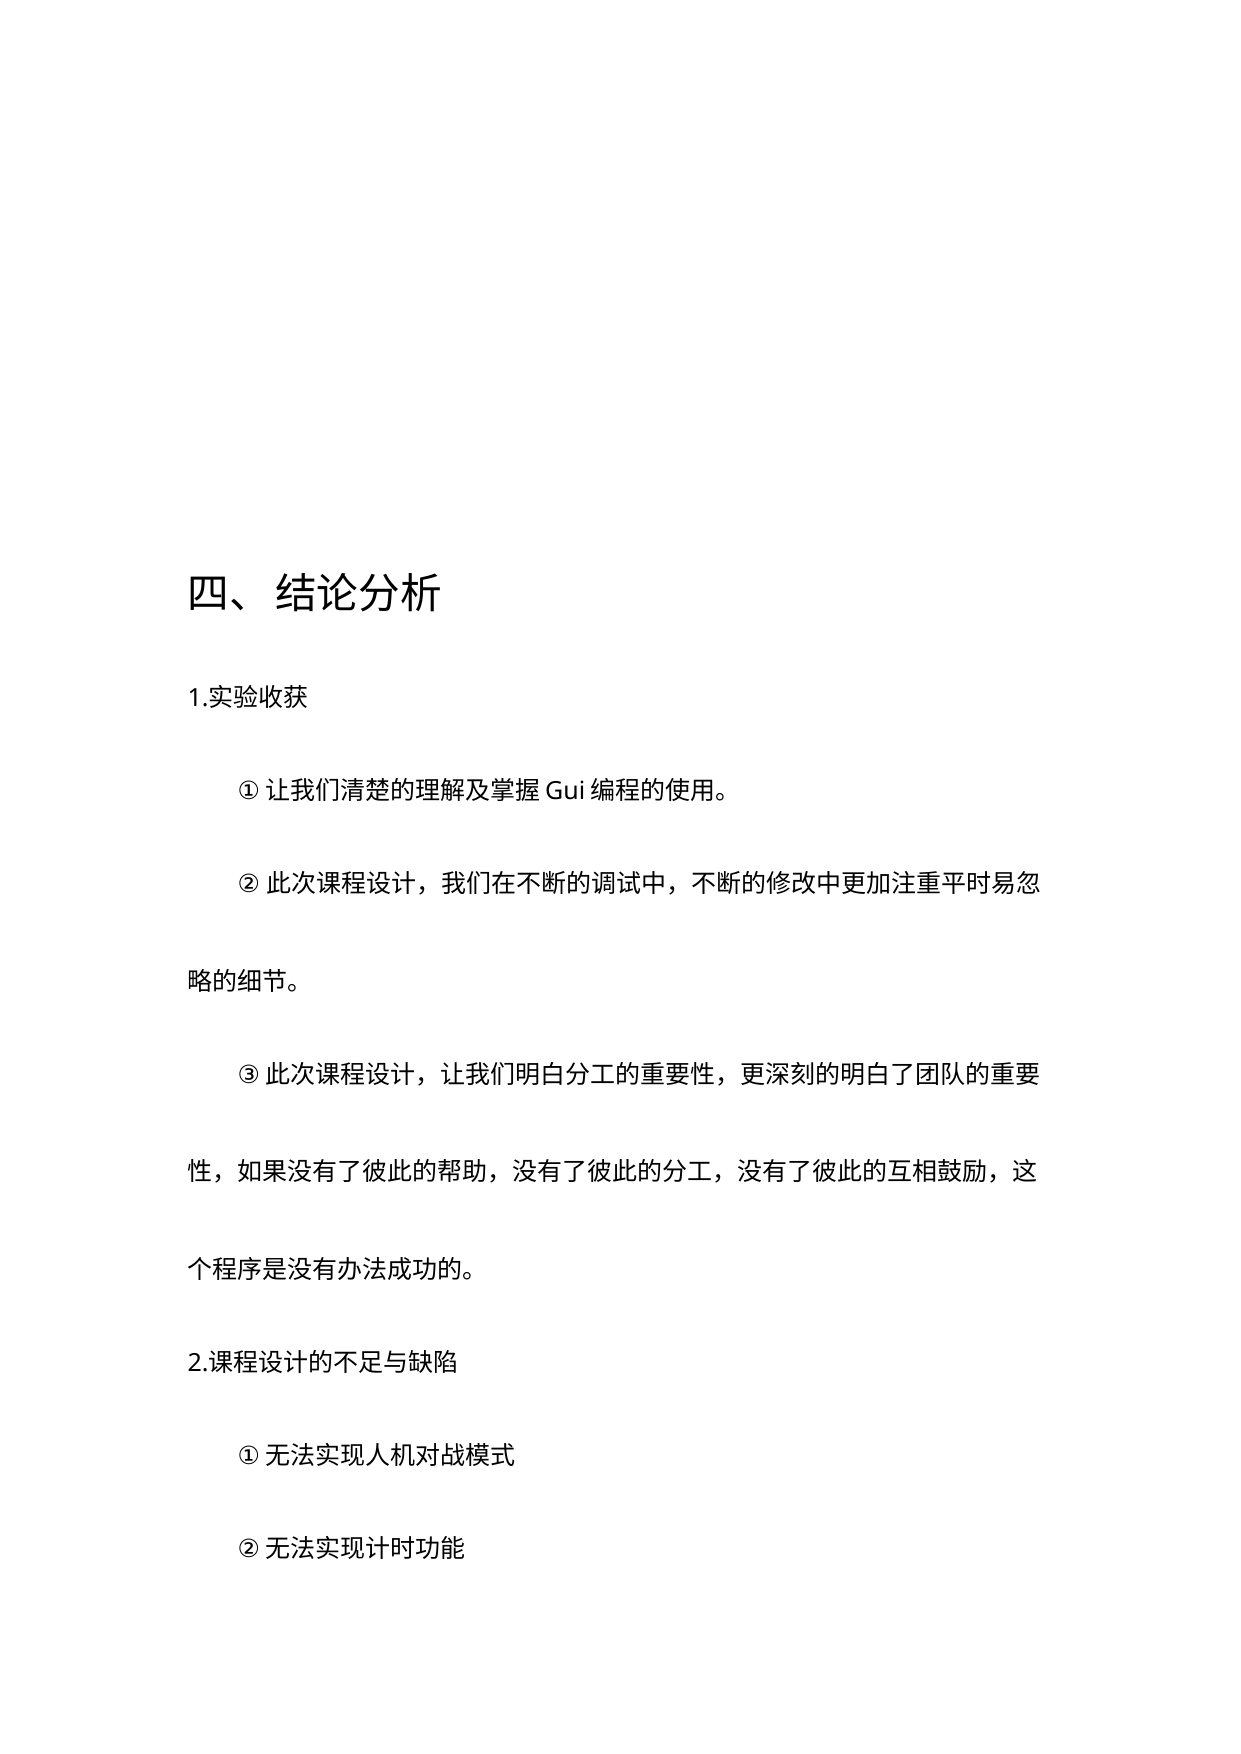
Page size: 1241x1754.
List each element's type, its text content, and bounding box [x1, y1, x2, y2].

text ②无法实现计时功能 [187, 1514, 1053, 1579]
list 结论分析 [187, 558, 1053, 623]
text ①无法实现人机对战模式 [187, 1421, 1053, 1486]
text 2.课程设计的不足与缺陷 [187, 1328, 1053, 1393]
text ①让我们清楚的理解及掌握Gui编程的使用。 [187, 756, 1053, 821]
text ② 此次课程设计，我们在不断的调试中，不断的修改中更加注重平时易忽略的细节。 [187, 849, 1053, 1012]
text ③此次课程设计，让我们明白分工的重要性，更深刻的明白了团队的重要性，如果没有了彼此的帮助，没有了彼此的分工，没有了彼此的互相鼓励，这个程序是没有办法成功的。 [187, 1040, 1053, 1300]
text 1.实验收获 [187, 663, 1053, 728]
